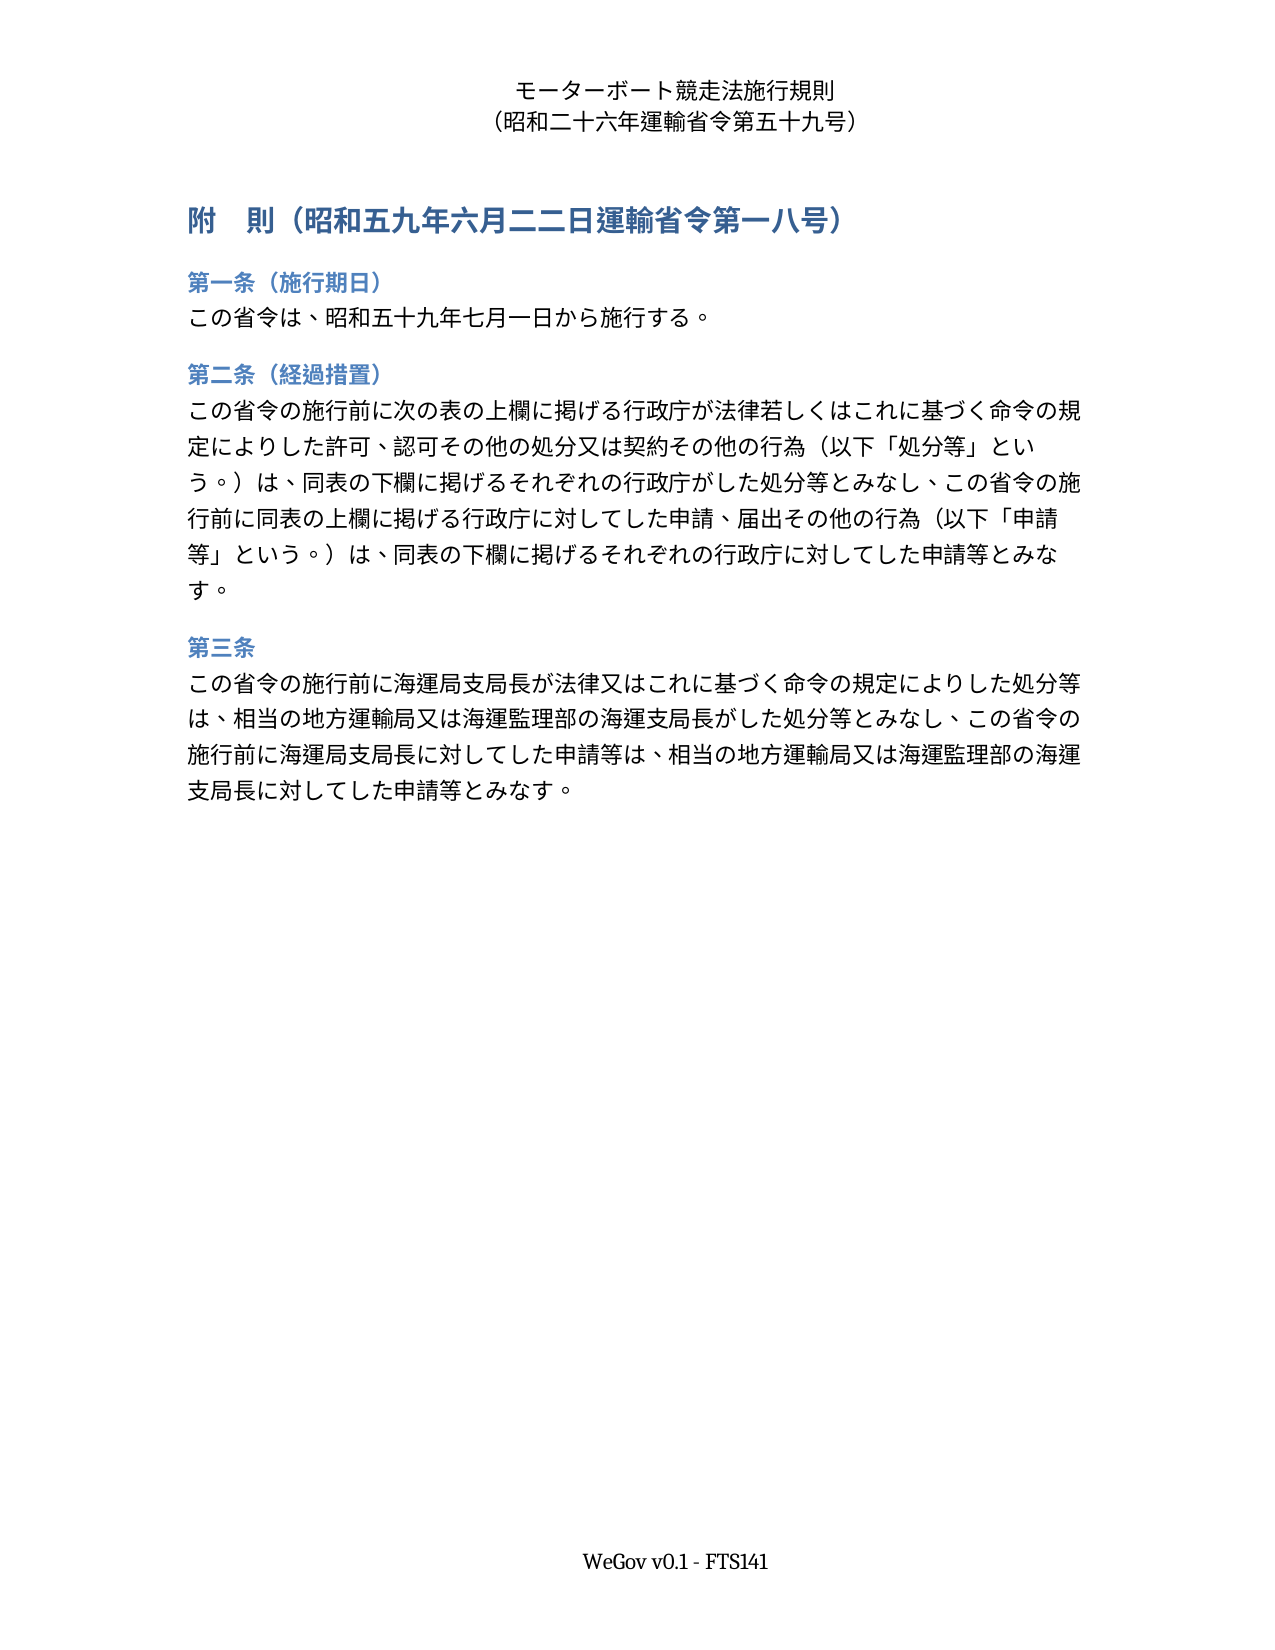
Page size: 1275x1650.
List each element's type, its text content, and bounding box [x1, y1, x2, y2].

text この省令は、昭和五十九年七月一日から施行する。 [187, 302, 1087, 334]
text この省令の施行前に海運局支局長が法律又はこれに基づく命令の規定によりした処分等は、相当の地方運輸局又は海運監理部の海運支局長がした処分等とみなし、この省令の施行前に海運局支局長に対してした申請等は、相当の地方運輸局又は海運監理部の海運支局長に対してした申請等とみなす。 [187, 667, 1087, 807]
subtitle 附 則（昭和五九年六月二二日運輸省令第一八号） [187, 200, 1087, 240]
subtitle 第一条（施行期日） [187, 266, 1087, 298]
text この省令の施行前に次の表の上欄に掲げる行政庁が法律若しくはこれに基づく命令の規定によりした許可、認可その他の処分又は契約その他の行為（以下「処分等」という。）は、同表の下欄に掲げるそれぞれの行政庁がした処分等とみなし、この省令の施行前に同表の上欄に掲げる行政庁に対してした申請、届出その他の行為（以下「申請等」という。）は、同表の下欄に掲げるそれぞれの行政庁に対してした申請等とみなす。 [187, 395, 1087, 606]
subtitle 第三条 [187, 632, 1087, 663]
subtitle 第二条（経過措置） [187, 359, 1087, 390]
